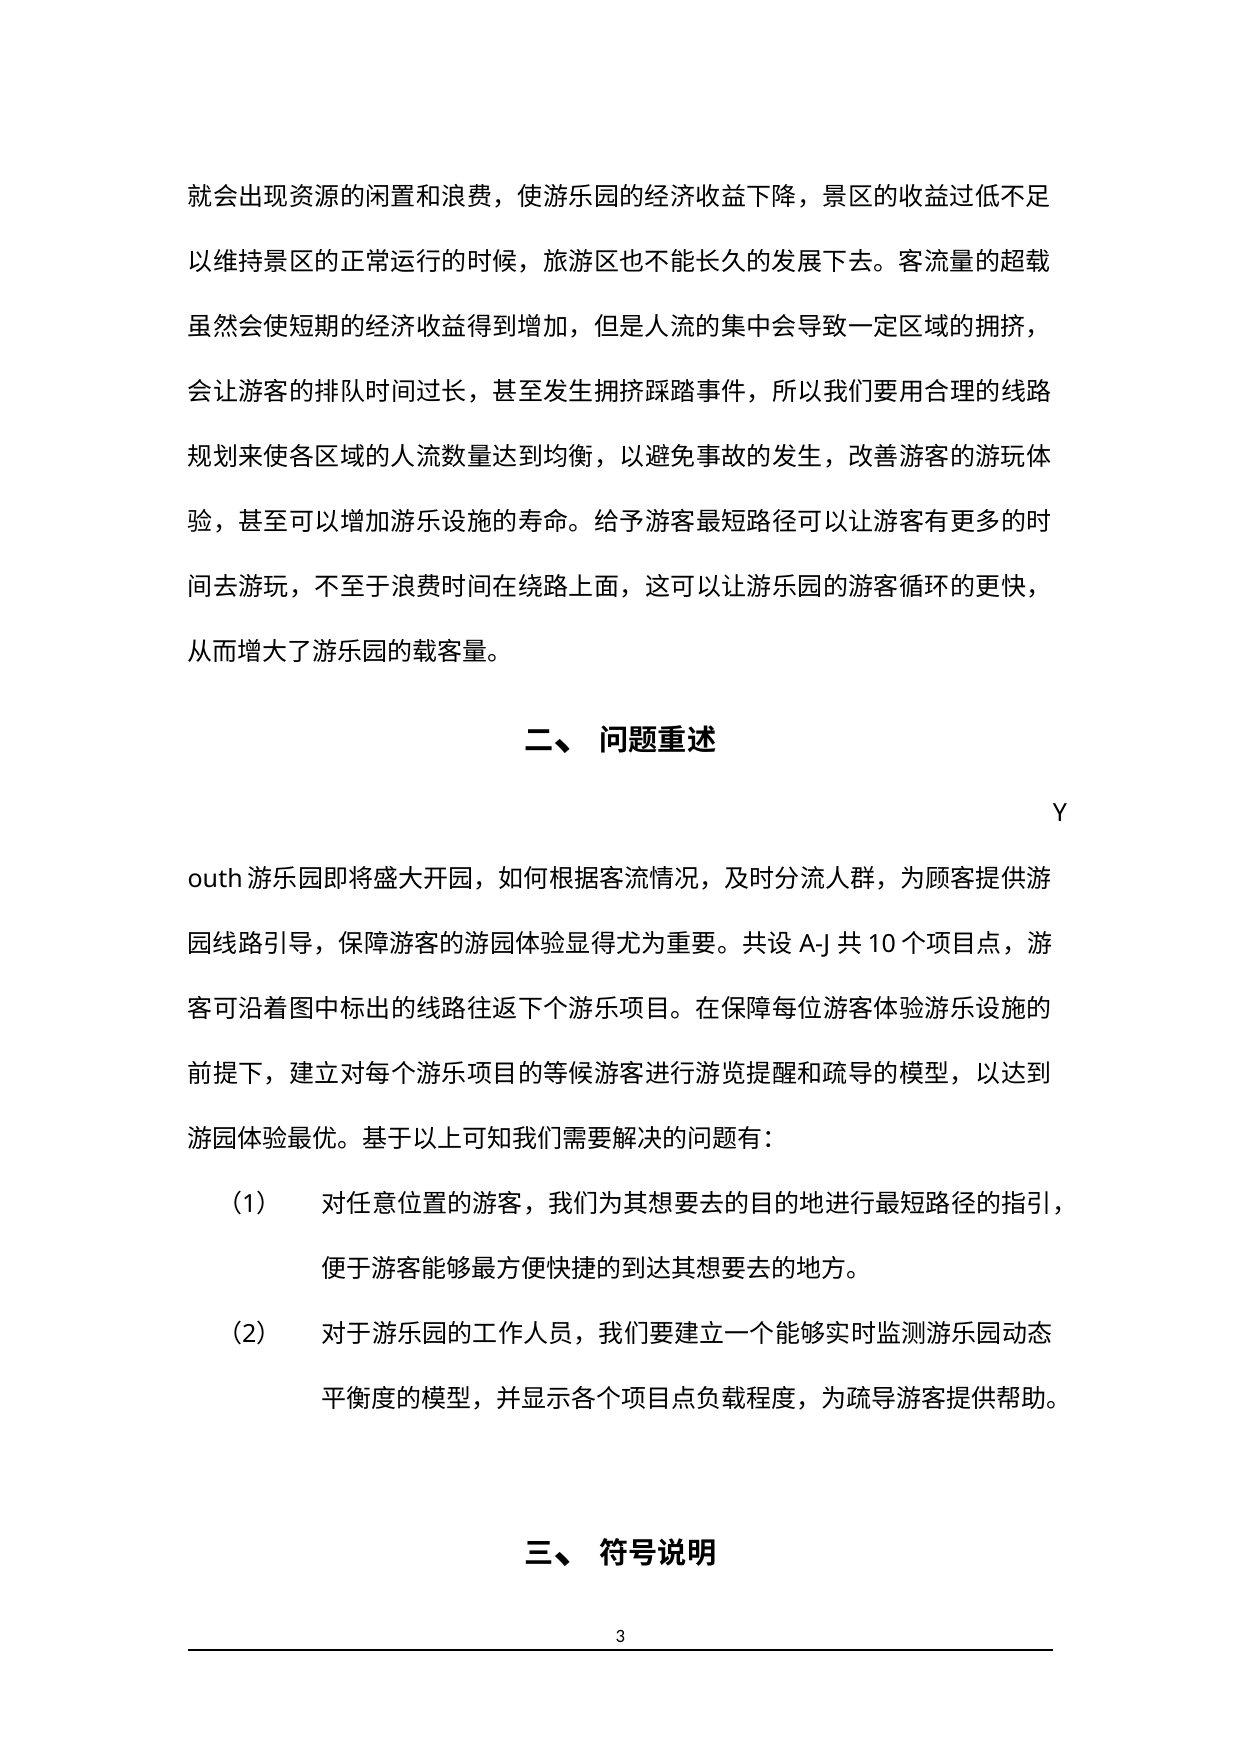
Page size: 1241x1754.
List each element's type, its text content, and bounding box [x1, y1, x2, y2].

text 三、符号说明 参数说明 [187, 1494, 1053, 1592]
text Youth游乐园即将盛大开园，如何根据客流情况，及时分流人群，为顾客提供游园线路引导，保障游客的游园体验显得尤为重要。共设A-J 共10个项目点，游客可沿着图中标出的线路往返下个游乐项目。在保障每位游客体验游乐设施的前提下，建立对每个游乐项目的等候游客进行游览提醒和疏导的模型，以达到游园体验最优。基于以上可知我们需要解决的问题有： [187, 779, 1053, 1169]
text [187, 162, 1053, 682]
list 对于游乐园的工作人员，我们要建立一个能够实时监测游乐园动态平衡度的模型，并显示各个项目点负载程度，为疏导游客提供帮助。 [217, 1299, 1053, 1429]
list 对任意位置的游客，我们为其想要去的目的地进行最短路径的指引，便于游客能够最方便快捷的到达其想要去的地方。 [217, 1169, 1053, 1299]
text 二、问题重述 [187, 682, 1053, 779]
